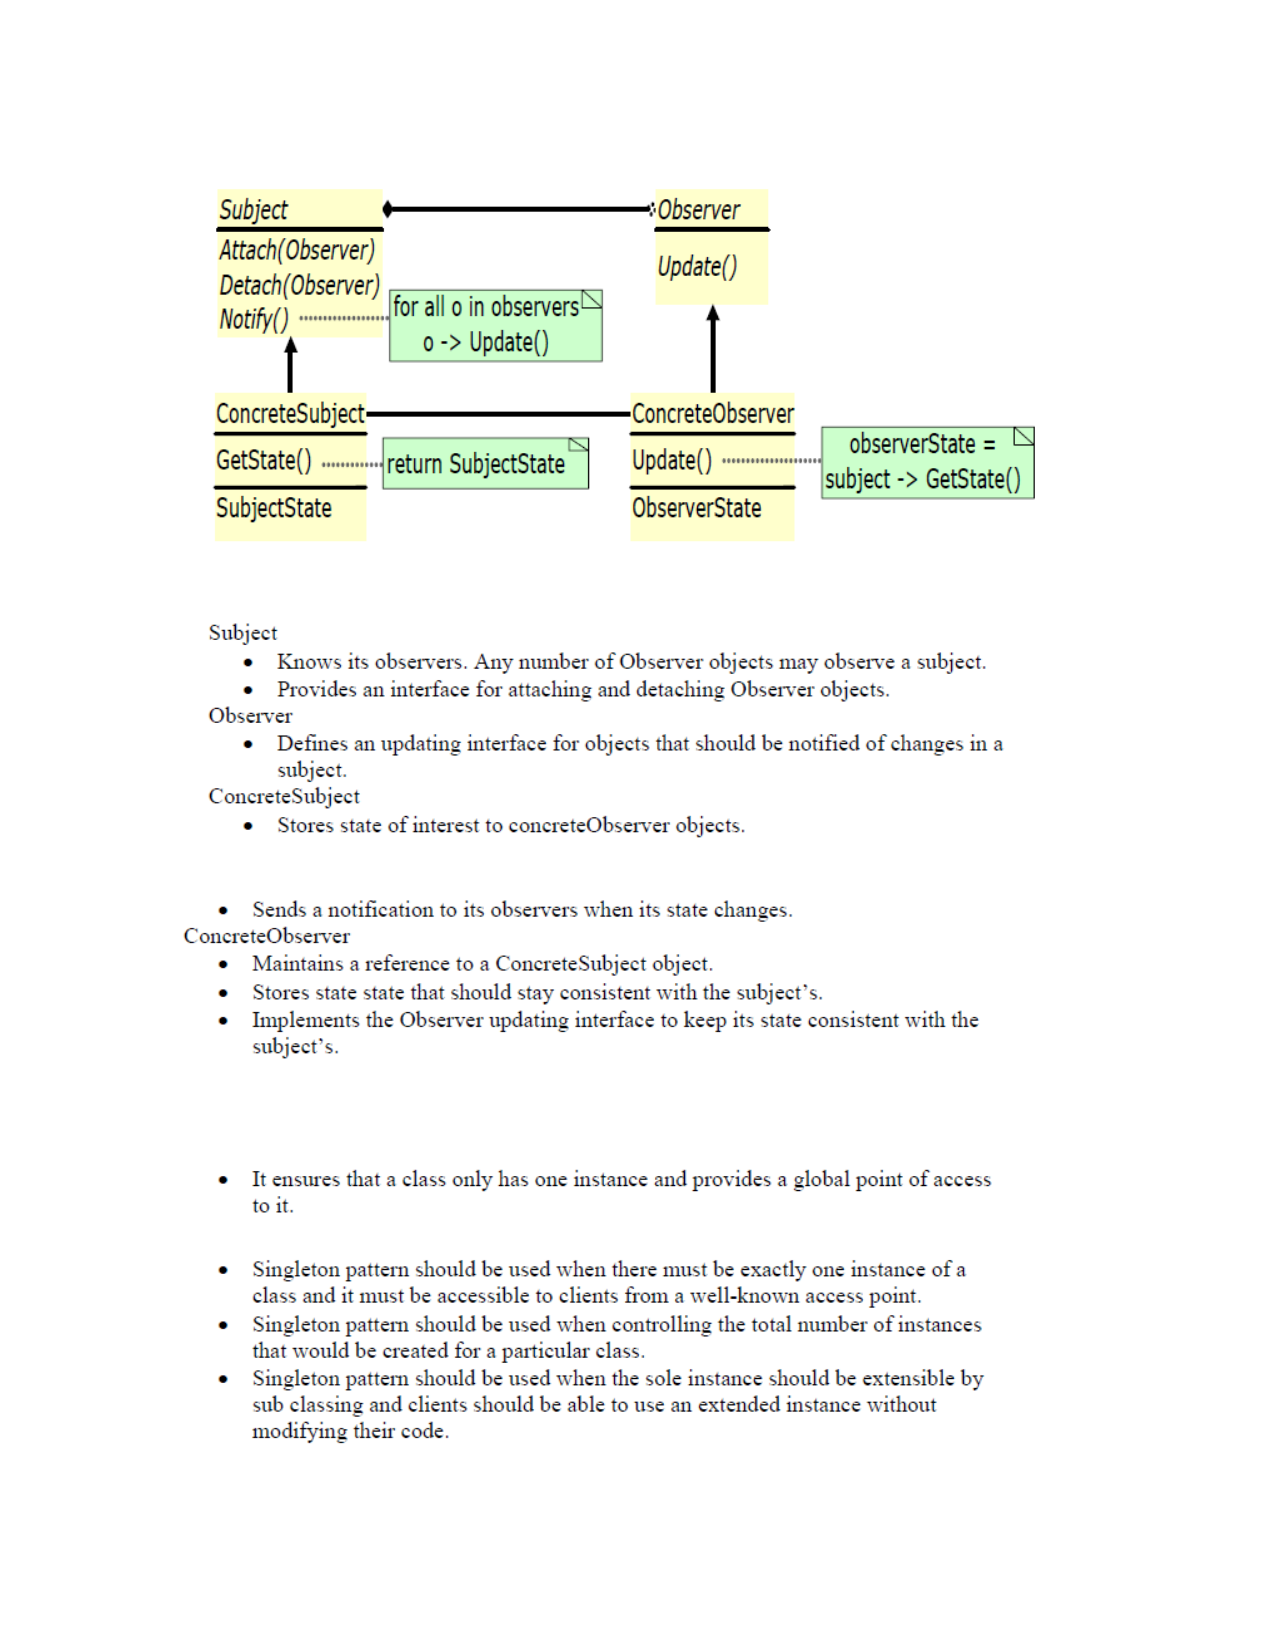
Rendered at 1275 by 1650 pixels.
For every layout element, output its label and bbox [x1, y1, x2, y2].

picture [150, 597, 1061, 855]
picture [150, 150, 1064, 579]
picture [150, 873, 1088, 1482]
